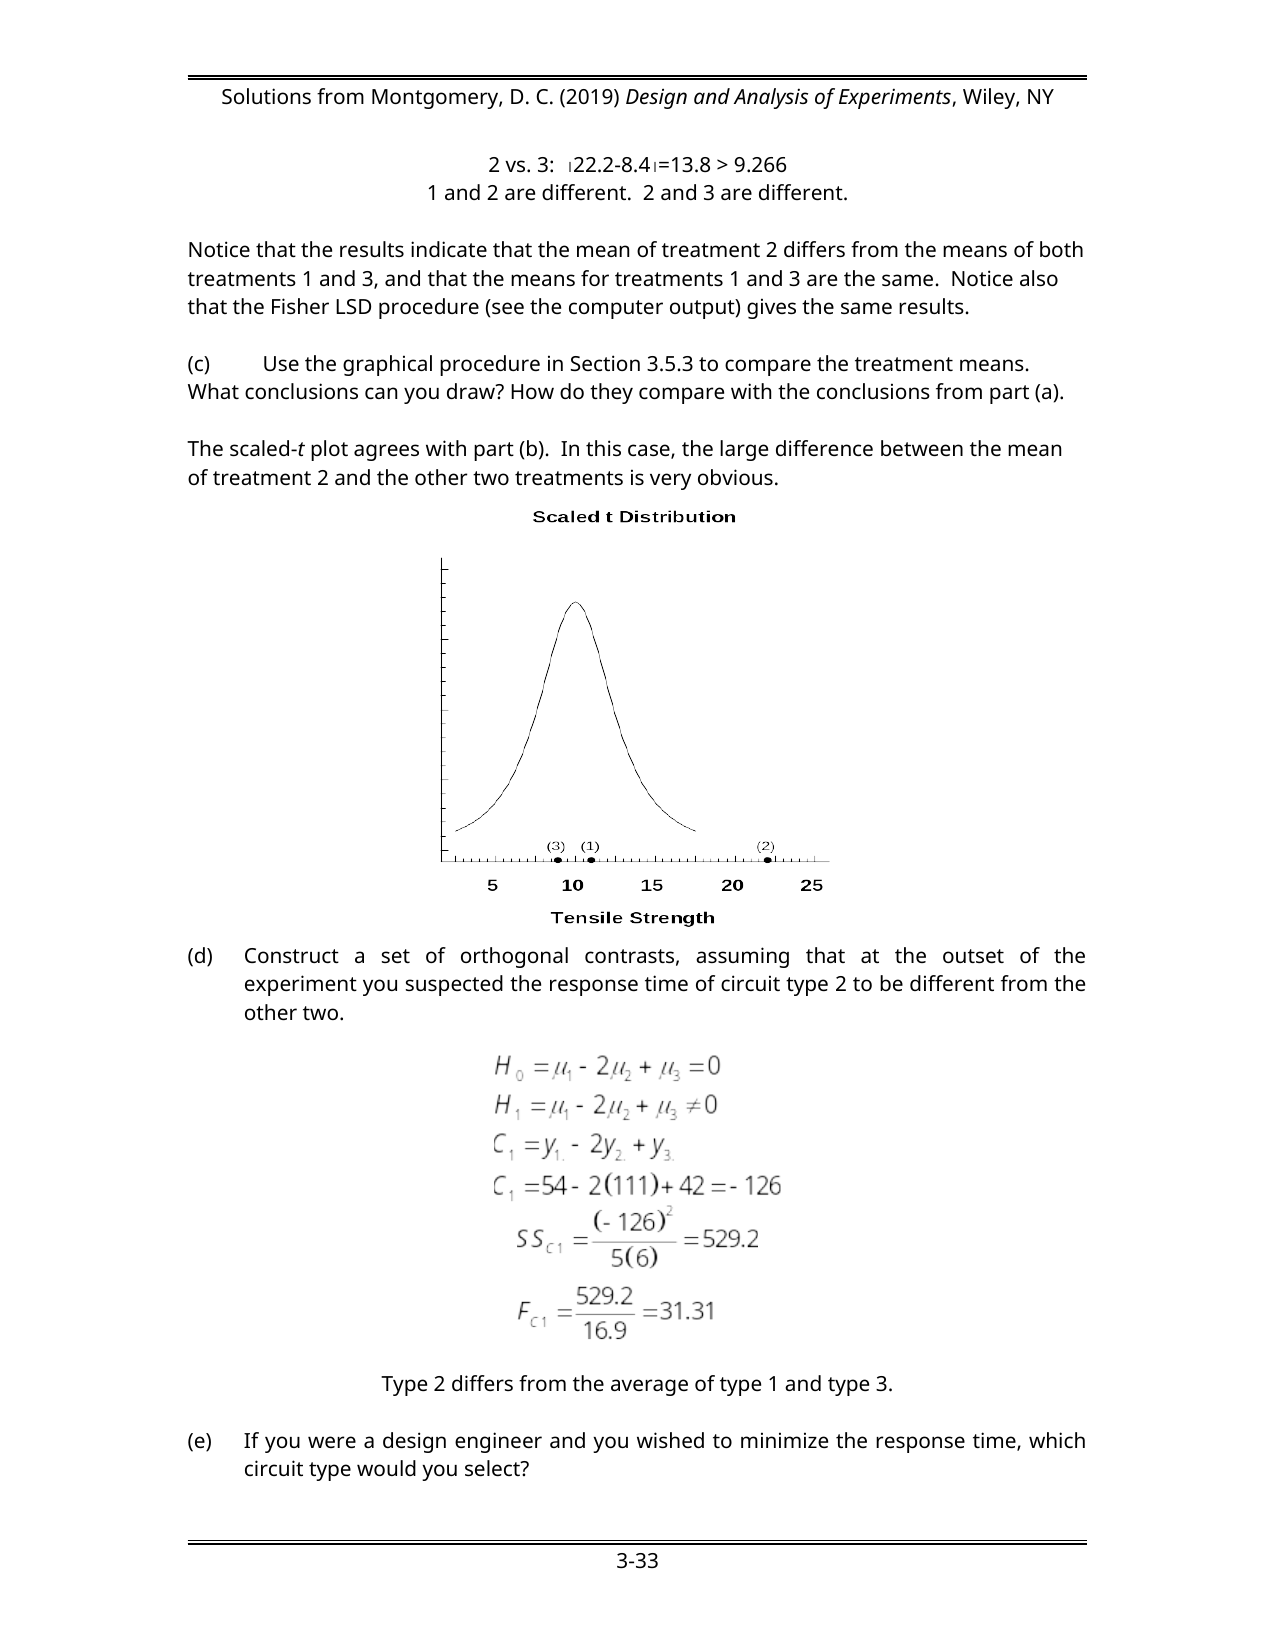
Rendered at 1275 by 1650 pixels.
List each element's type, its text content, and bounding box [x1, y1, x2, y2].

text (e) If you were a design engineer and you wished to minimize the response time, which circuit type would you select? [187, 1426, 1087, 1483]
text 2 vs. 3: 22.2-8.4=13.8 > 9.266 [187, 150, 1087, 178]
text Notice that the results indicate that the mean of treatment 2 differs from the means of both treatments 1 and 3, and that the means for treatments 1 and 3 are the same. Notice also that the Fisher LSD procedure (see the computer output) gives the same results. [187, 235, 1087, 321]
text (c) Use the graphical procedure in Section 3.5.3 to compare the treatment means. What conclusions can you draw? How do they compare with the conclusions from part (a). [187, 349, 1087, 406]
text 1 and 2 are different. 2 and 3 are different. [187, 178, 1087, 207]
text (d) Construct a set of orthogonal contrasts, assuming that at the outset of the experiment you suspected the response time of circuit type 2 to be different from the other two. [187, 941, 1087, 1026]
text The scaled-t plot agrees with part (b). In this case, the large difference between the mean of treatment 2 and the other two treatments is very obvious. [187, 434, 1087, 491]
text Type 2 differs from the average of type 1 and type 3. [187, 1369, 1087, 1397]
